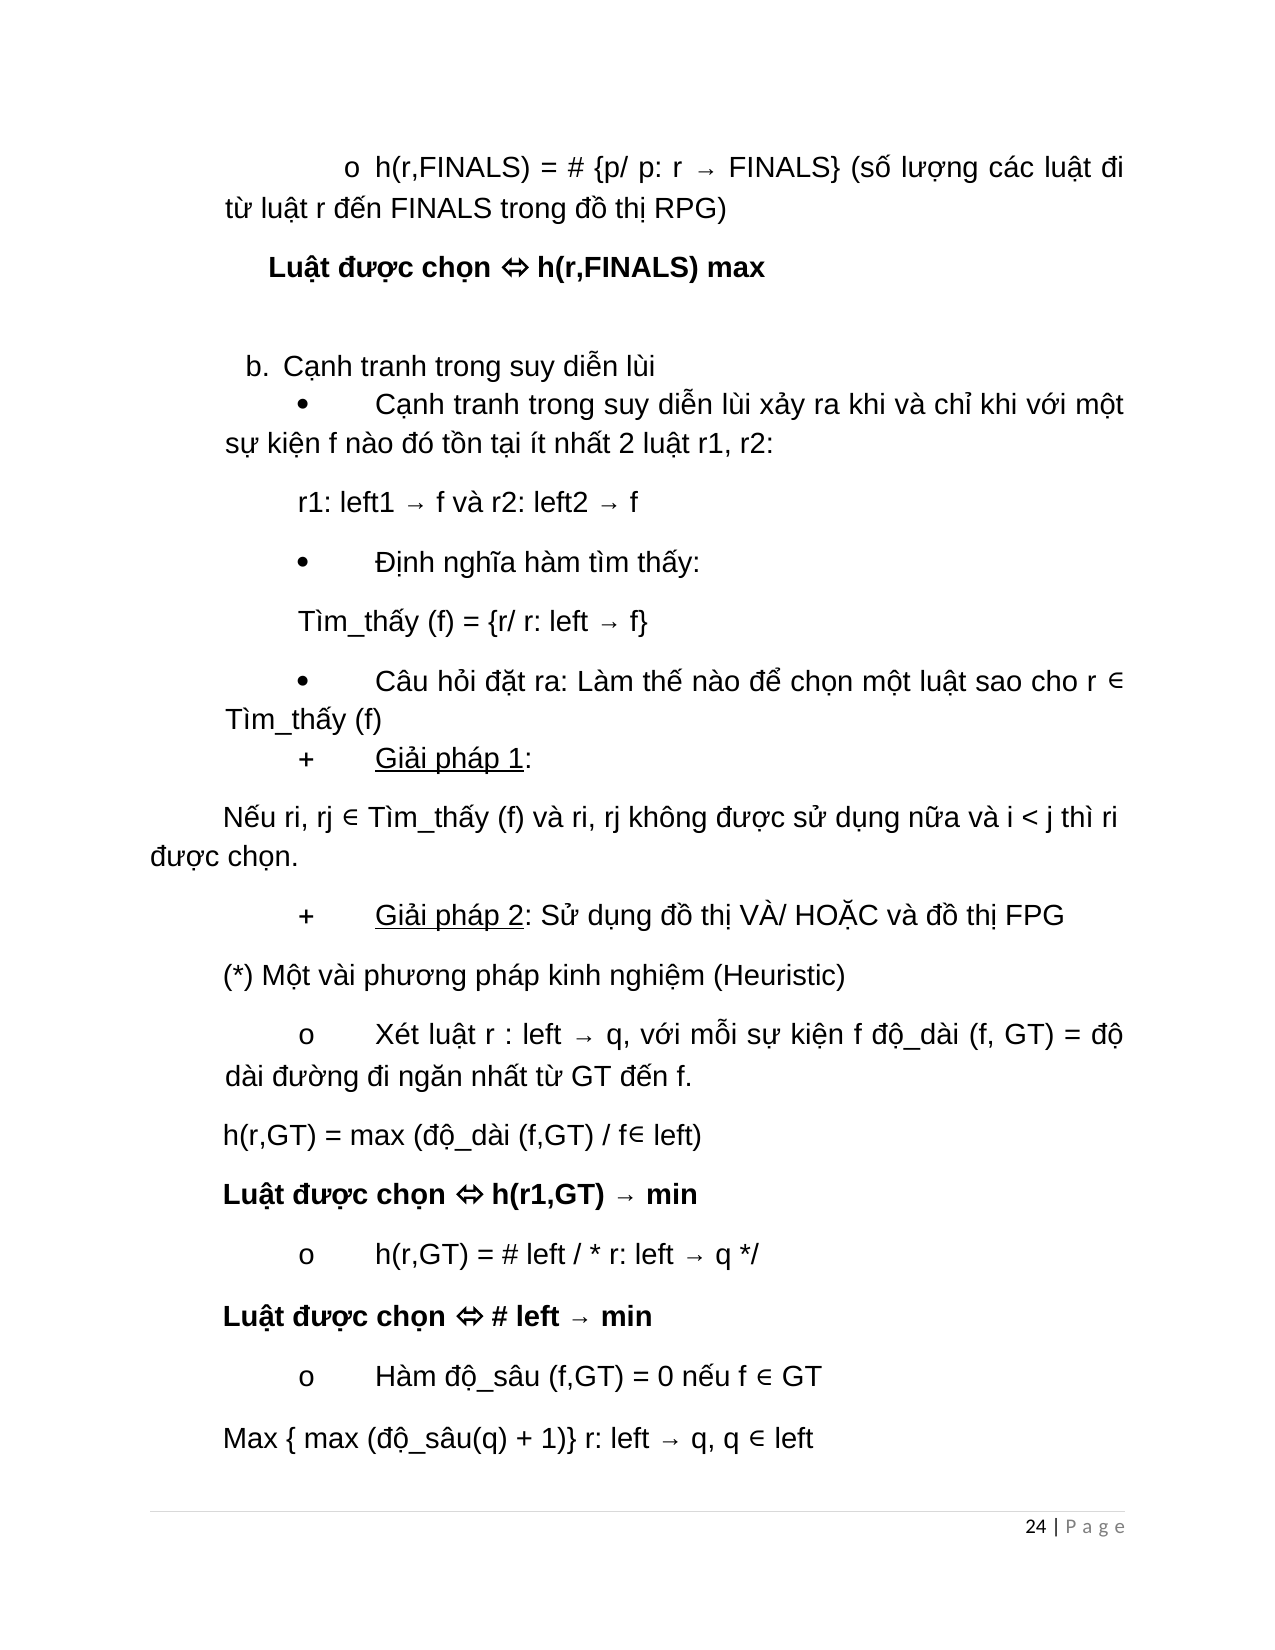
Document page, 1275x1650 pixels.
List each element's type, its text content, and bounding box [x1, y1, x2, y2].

text Luật được chọn h(r1,GT) min [150, 1177, 1125, 1211]
text Luật được chọn # left min [150, 1299, 1125, 1333]
list Câu hỏi đặt ra: Làm thế nào để chọn một luật sao cho r Tìm_thấy (f) [225, 664, 1125, 736]
text h(r,GT) = max (độ_dài (f,GT) / f left) [150, 1118, 1125, 1151]
list h(r,GT) = # left / * r: left q */ [225, 1237, 1125, 1273]
list h(r,FINALS) = # {p/ p: r FINALS} (số lượng các luật đi từ luật r đến FINALS trong đồ thị RPG) [225, 150, 1125, 225]
list Giải pháp 1: [225, 741, 1125, 775]
list Định nghĩa hàm tìm thấy: [225, 545, 1125, 578]
list Xét luật r : left q, với mỗi sự kiện f độ_dài (f, GT) = độ dài đường đi ngăn nhất từ GT đến f. [225, 1017, 1125, 1092]
text (*) Một vài phương pháp kinh nghiệm (Heuristic) [150, 958, 1125, 992]
list Hàm độ_sâu (f,GT) = 0 nếu f GT [225, 1359, 1125, 1395]
text Tìm_thấy (f) = {r/ r: left f} [225, 604, 1125, 638]
list Cạnh tranh trong suy diễn lùi xảy ra khi và chỉ khi với một sự kiện f nào đó tồn tại ít nhất 2 luật r1, r2: [225, 387, 1125, 459]
text Luật được chọn h(r,FINALS) max [150, 251, 1125, 284]
text r1: left1 f và r2: left2 f [225, 485, 1125, 519]
text Nếu ri, rj Tìm_thấy (f) và ri, rj không được sử dụng nữa và i < j thì ri được chọn. [150, 801, 1125, 873]
text Max { max (độ_sâu(q) + 1)} r: left q, q left [150, 1421, 1125, 1455]
list Cạnh tranh trong suy diễn lùi [245, 349, 1125, 382]
list Giải pháp 2: Sử dụng đồ thị VÀ/ HOẶC và đồ thị FPG [225, 898, 1125, 932]
